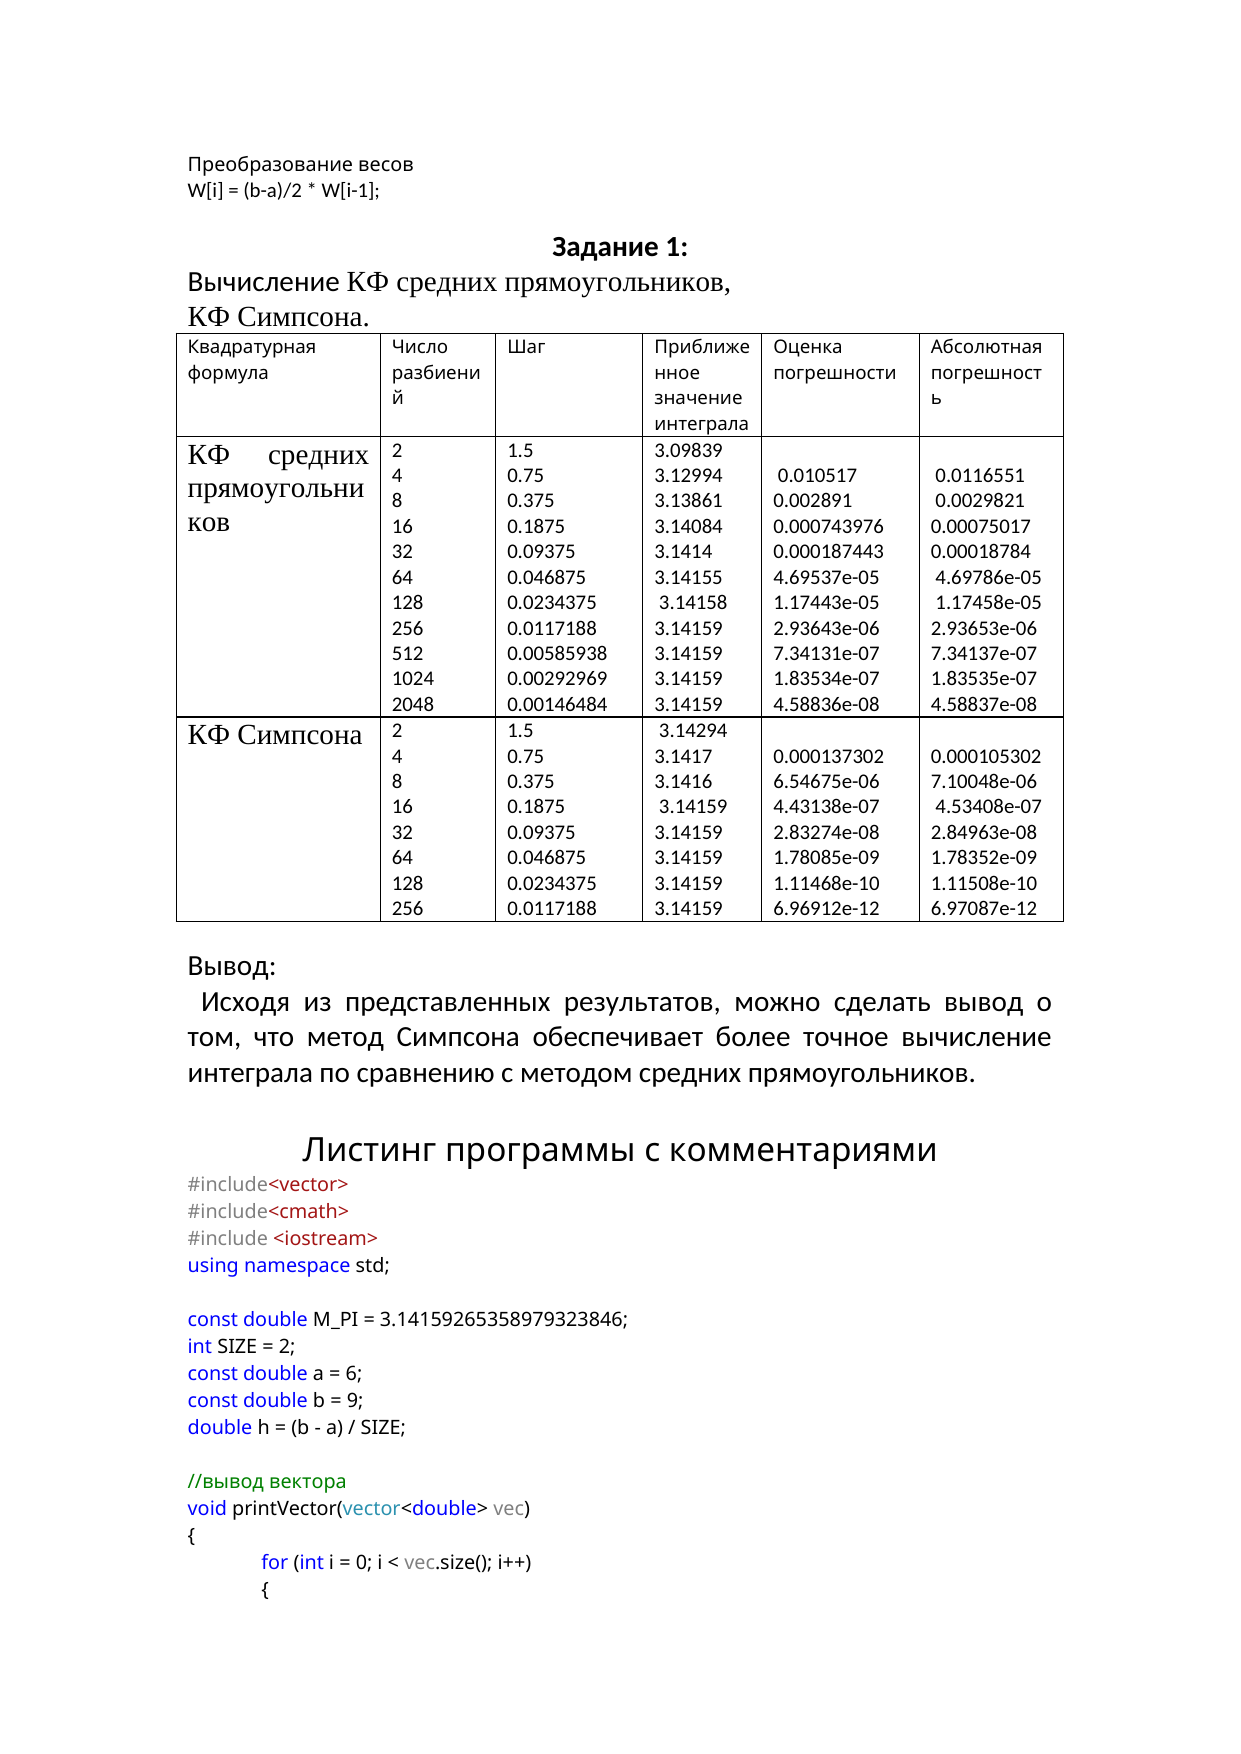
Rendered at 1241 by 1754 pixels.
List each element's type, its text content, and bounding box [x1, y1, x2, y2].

text #include<cmath> [187, 1198, 1053, 1225]
table_header Оценка погрешности [762, 334, 919, 436]
text int SIZE = 2; [187, 1333, 1053, 1359]
table_cell 3.09839 3.12994 3.13861 3.14084 3.1414 3.14155 3.14158 3.14159 3.14159 3.14159 3.14159 [643, 437, 761, 716]
table_header Квадратурная формула [177, 334, 380, 436]
table_cell 1.5 0.75 0.375 0.1875 0.09375 0.046875 0.0234375 0.0117188 [496, 718, 642, 921]
text Вычисление КФ средних прямоугольников, [187, 263, 1053, 299]
table_header Абсолютная погрешность [920, 334, 1063, 436]
table_cell КФ средних прямоугольников [177, 437, 380, 716]
table_cell 2 4 8 16 32 64 128 256 512 1024 2048 [381, 437, 495, 716]
table_cell 2 4 8 16 32 64 128 256 [381, 718, 495, 921]
text #include<vector> [187, 1171, 1053, 1198]
table_header Число разбиений [381, 334, 495, 436]
text Преобразование весов [187, 150, 1053, 177]
table_header Шаг [496, 334, 642, 436]
text КФ Симпсона. [187, 299, 1053, 333]
text #include <iostream> [187, 1225, 1053, 1252]
text Исходя из представленных результатов, можно сделать вывод о том, что метод Симпсона обеспечивает более точное вычисление интеграла по сравнению с методом средних прямоугольников. [187, 983, 1053, 1090]
table_cell 3.14294 3.1417 3.1416 3.14159 3.14159 3.14159 3.14159 3.14159 [643, 718, 761, 921]
text double h = (b - a) / SIZE; [187, 1413, 1053, 1441]
text W[i] = (b-a)/2 * W[i-1]; [187, 177, 1053, 202]
table_header Приближенное значение интеграла [643, 334, 761, 436]
text //вывод вектора [187, 1467, 1053, 1494]
text for (int i = 0; i < vec.size(); i++) [187, 1548, 1053, 1575]
table_cell 0.010517 0.002891 0.000743976 0.000187443 4.69537e-05 1.17443e-05 2.93643e-06 7.34131e-07 1.83534e-07 4.58836e-08 [762, 437, 919, 716]
table_cell КФ Симпсона [177, 718, 380, 921]
text Задание 1: [187, 228, 1053, 263]
table_cell 0.0116551 0.0029821 0.00075017 0.00018784 4.69786e-05 1.17458e-05 2.93653e-06 7.34137e-07 1.83535e-07 4.58837e-08 [920, 437, 1063, 716]
text const double M_PI = 3.14159265358979323846; [187, 1306, 1053, 1333]
text Вывод: [187, 947, 1053, 983]
text { [187, 1521, 1053, 1548]
text const double a = 6; [187, 1359, 1053, 1387]
table_cell 1.5 0.75 0.375 0.1875 0.09375 0.046875 0.0234375 0.0117188 0.00585938 0.00292969 0.00146484 [496, 437, 642, 716]
text const double b = 9; [187, 1387, 1053, 1413]
table_cell 0.000105302 7.10048e-06 4.53408e-07 2.84963e-08 1.78352e-09 1.11508e-10 6.97087e-12 [920, 718, 1063, 921]
text { [187, 1575, 1053, 1602]
text using namespace std; [187, 1252, 1053, 1279]
table_cell 0.000137302 6.54675e-06 4.43138e-07 2.83274e-08 1.78085e-09 1.11468e-10 6.96912e-12 [762, 718, 919, 921]
text Листинг программы с комментариями [187, 1125, 1053, 1171]
text void printVector(vector<double> vec) [187, 1494, 1053, 1521]
